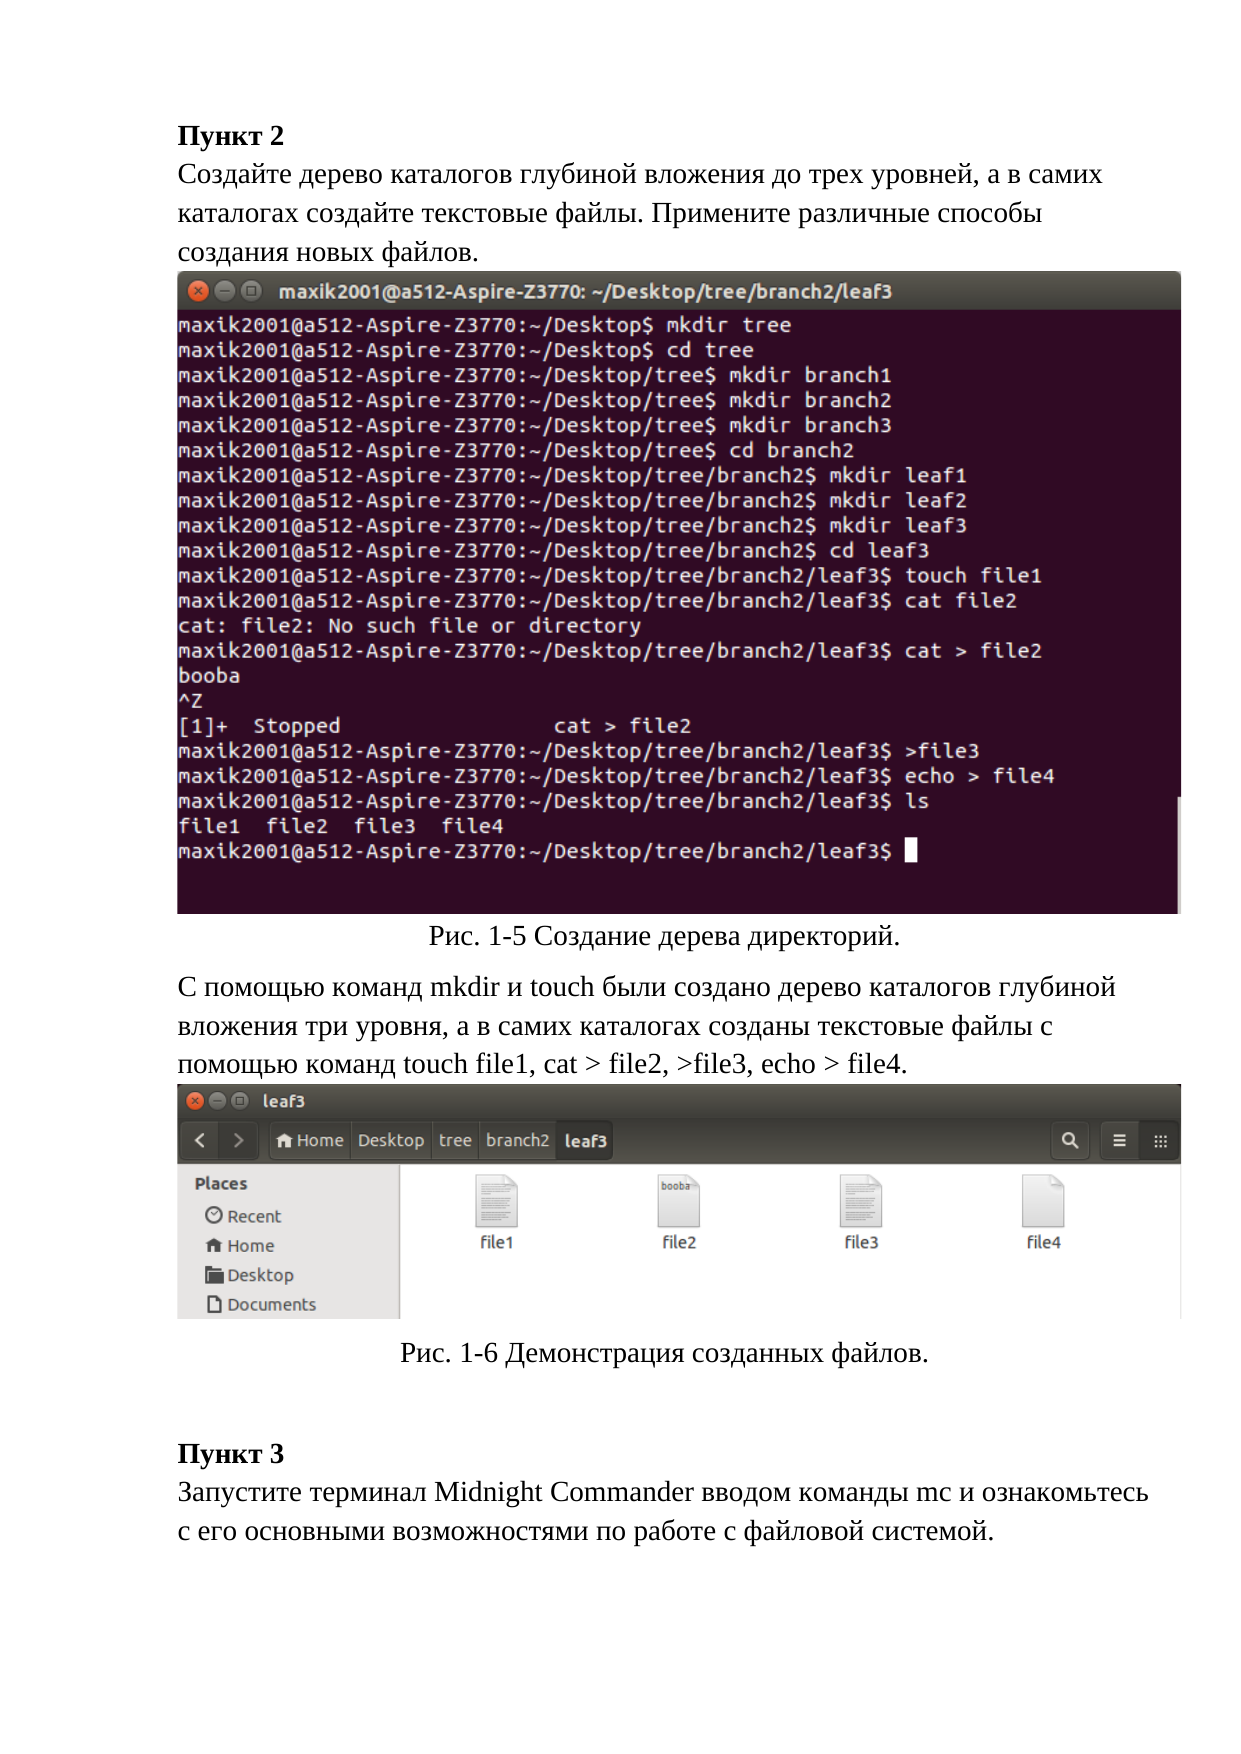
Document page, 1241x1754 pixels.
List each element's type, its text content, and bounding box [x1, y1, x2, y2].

text Пункт 2 [177, 118, 1152, 152]
picture [177, 1084, 1182, 1319]
text Пункт 3 [177, 1436, 1152, 1469]
text Рис. 1-6 Демонстрация созданных файлов. [177, 1335, 1152, 1369]
text Рис. 1-5 Создание дерева директорий. [177, 918, 1152, 952]
text Создайте дерево каталогов глубиной вложения до трех уровней, а в самих каталогах создайте текстовые файлы. Примените различные способы создания новых файлов. [177, 157, 1152, 271]
picture [177, 271, 1182, 914]
text Запустите терминал Midnight Commander вводом команды mc и ознакомьтесь с его основными возможностями по работе с файловой системой. [177, 1474, 1152, 1546]
text С помощью команд mkdir и touch были создано дерево каталогов глубиной вложения три уровня, а в самих каталогах созданы текстовые файлы с помощью команд touch file1, cat > file2, >file3, echo > file4. [177, 969, 1152, 1080]
